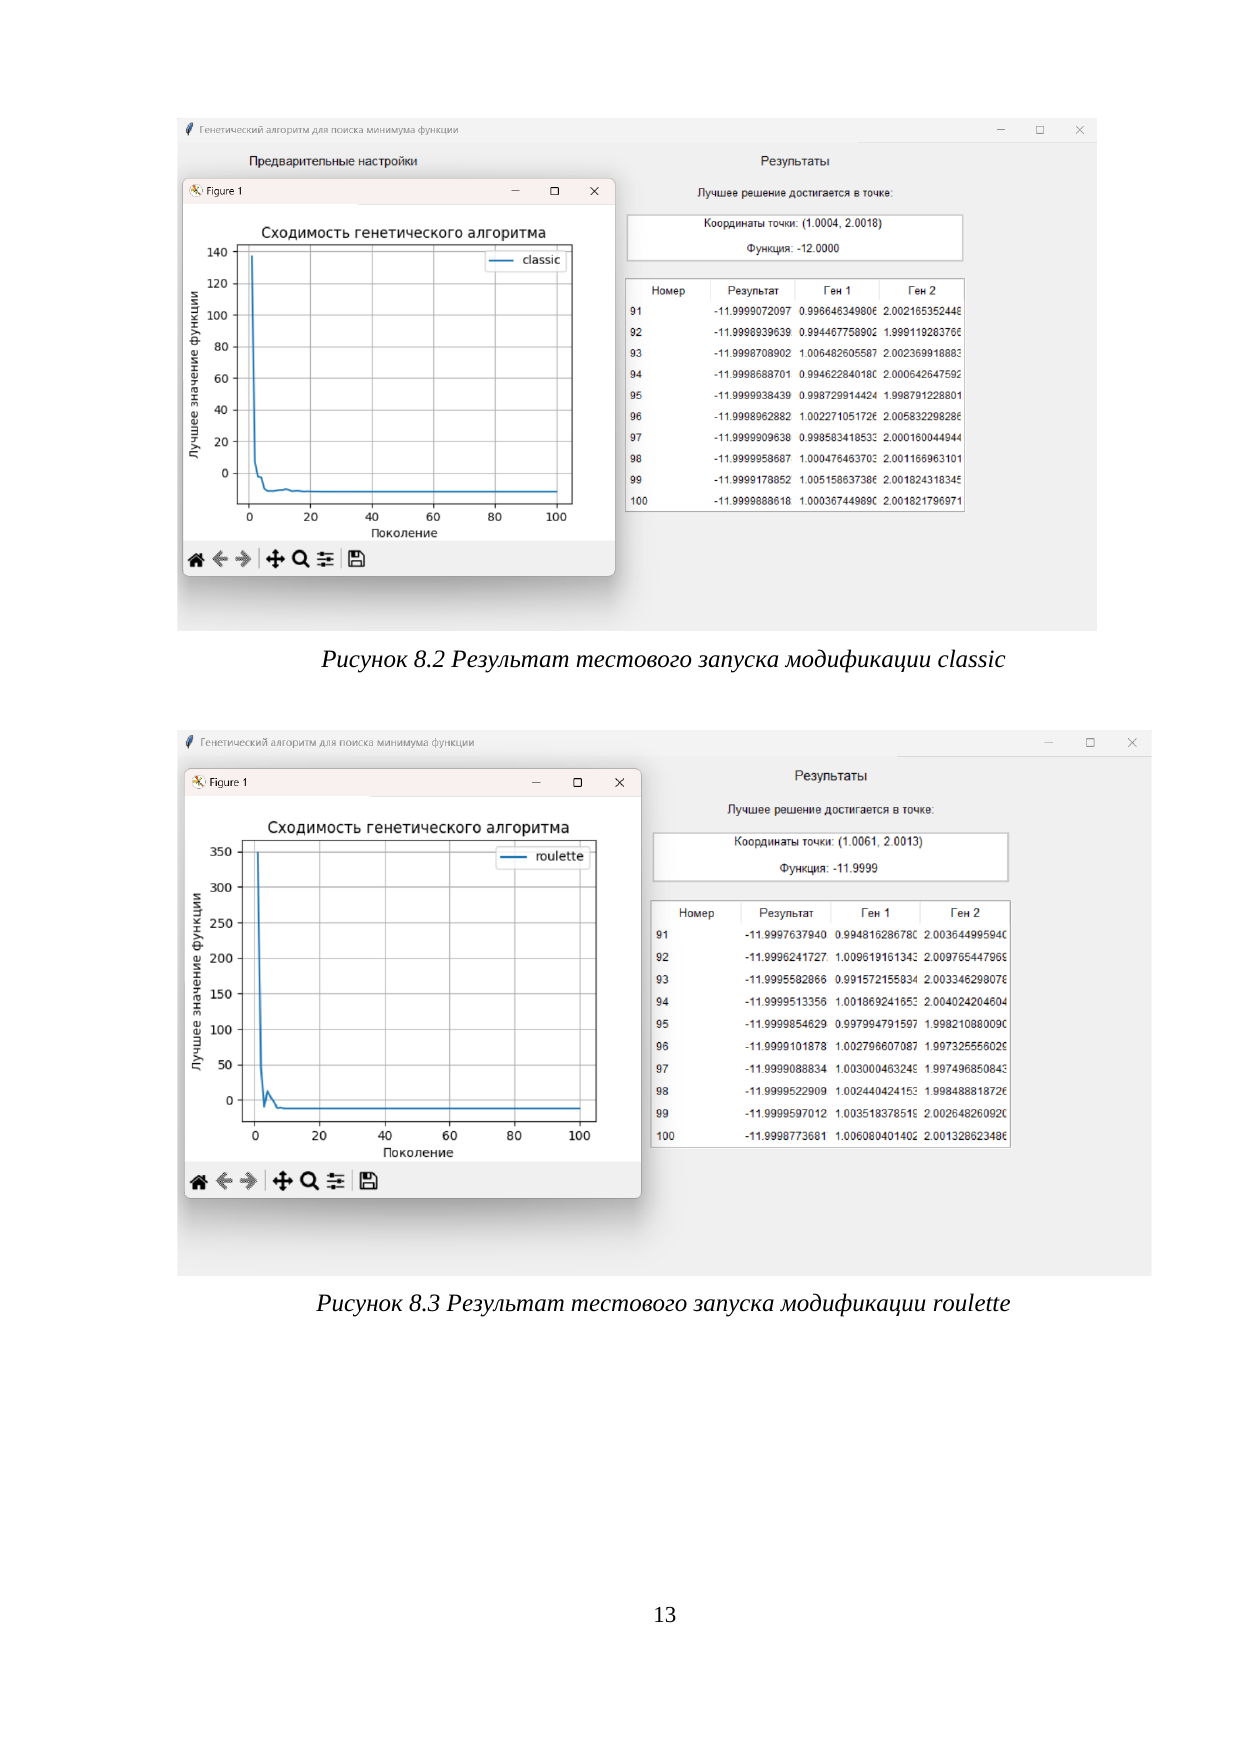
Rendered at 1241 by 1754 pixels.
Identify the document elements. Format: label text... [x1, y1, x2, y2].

text Рисунок 8.2 Результат тестового запуска модификации classic [177, 644, 1152, 673]
picture [177, 730, 1152, 1276]
text Рисунок 8.3 Результат тестового запуска модификации roulette [177, 1288, 1152, 1317]
picture [177, 118, 1097, 631]
